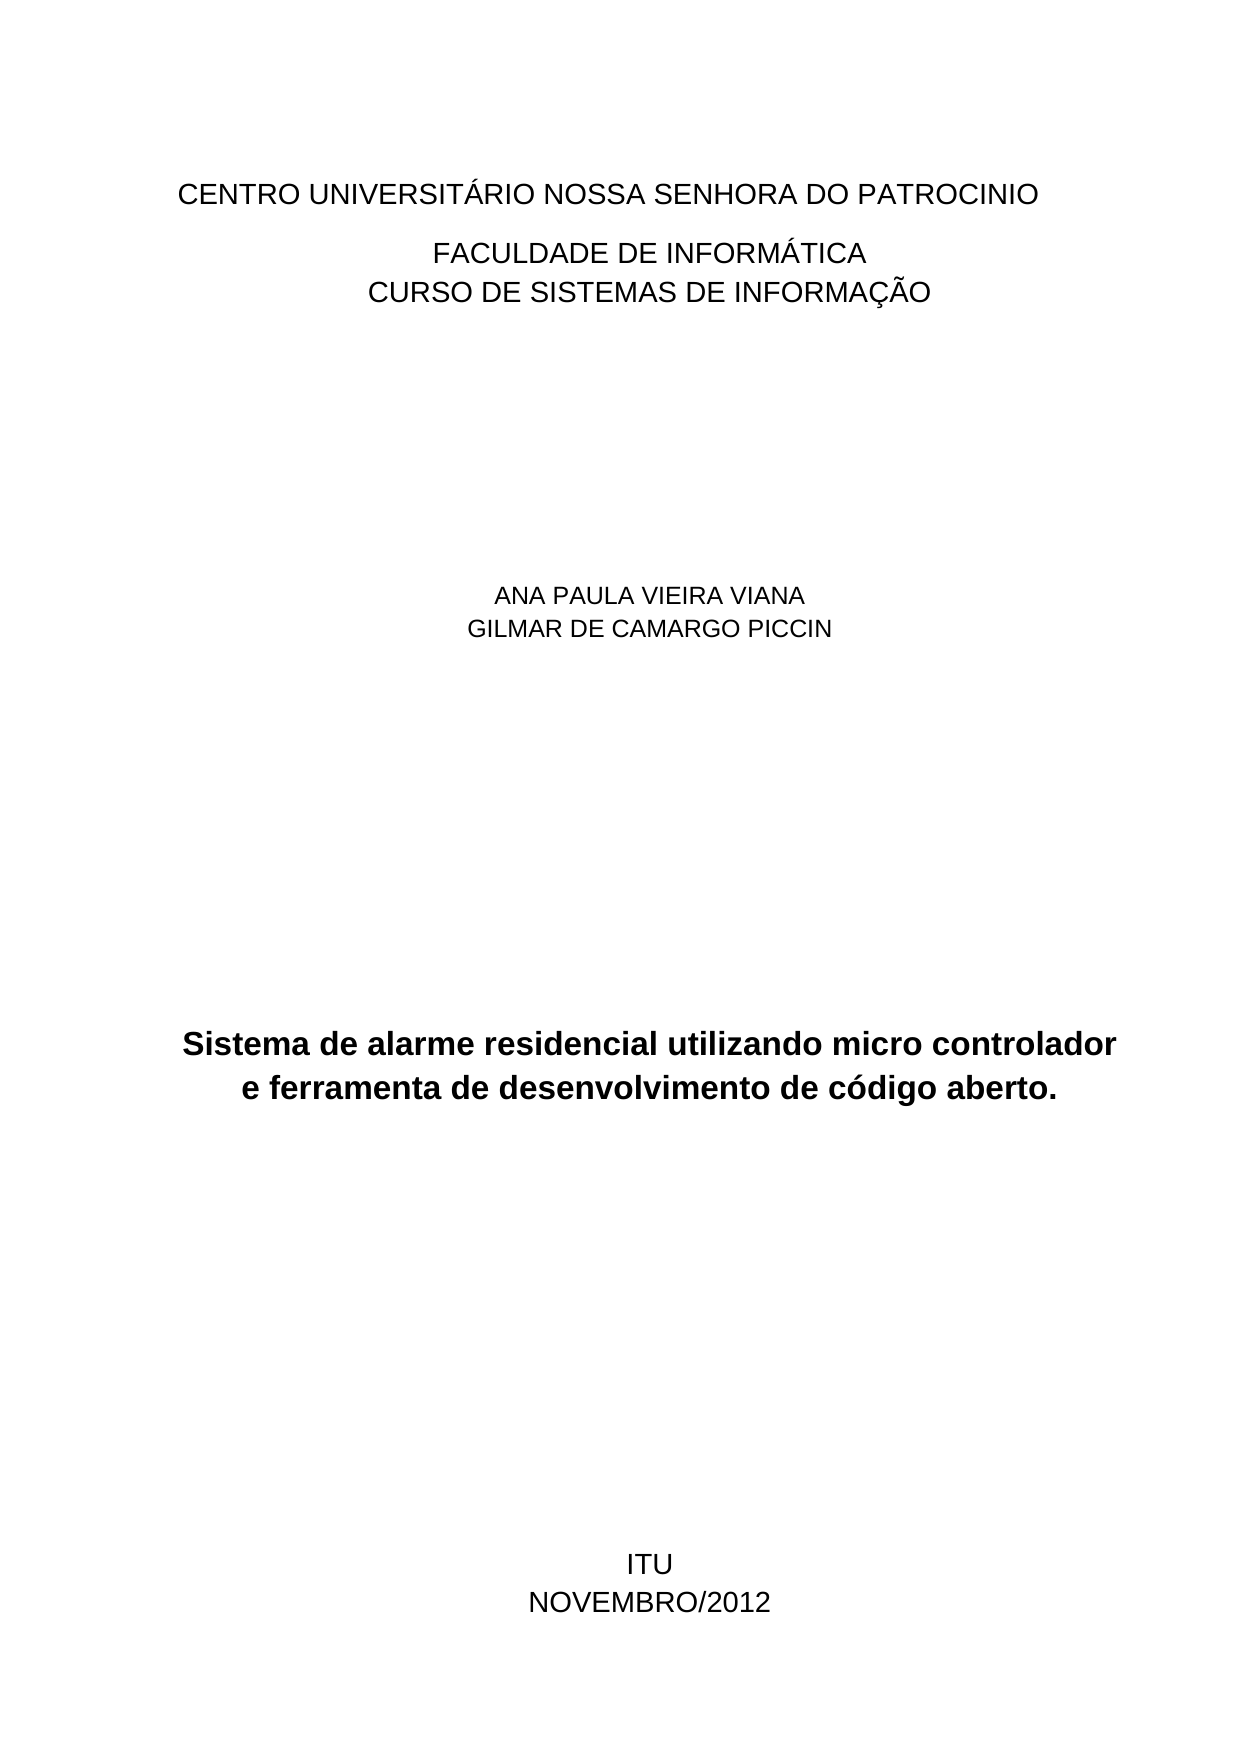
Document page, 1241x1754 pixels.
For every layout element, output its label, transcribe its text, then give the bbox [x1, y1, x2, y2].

text CENTRO UNIVERSITÁRIO NOSSA SENHORA DO PATROCINIO [177, 177, 1122, 211]
text FACULDADE DE INFORMÁTICA [177, 237, 1122, 270]
text Sistema de alarme residencial utilizando micro controlador e ferramenta de desenvolvimento de código aberto. [177, 1024, 1122, 1107]
text CURSO DE SISTEMAS DE INFORMAÇÃO [177, 275, 1122, 309]
text ITU [177, 1547, 1122, 1581]
text GILMAR DE CAMARGO PICCIN [177, 614, 1122, 643]
text NOVEMBRO/2012 [177, 1586, 1122, 1619]
text ANA PAULA VIEIRA VIANA [177, 581, 1122, 610]
